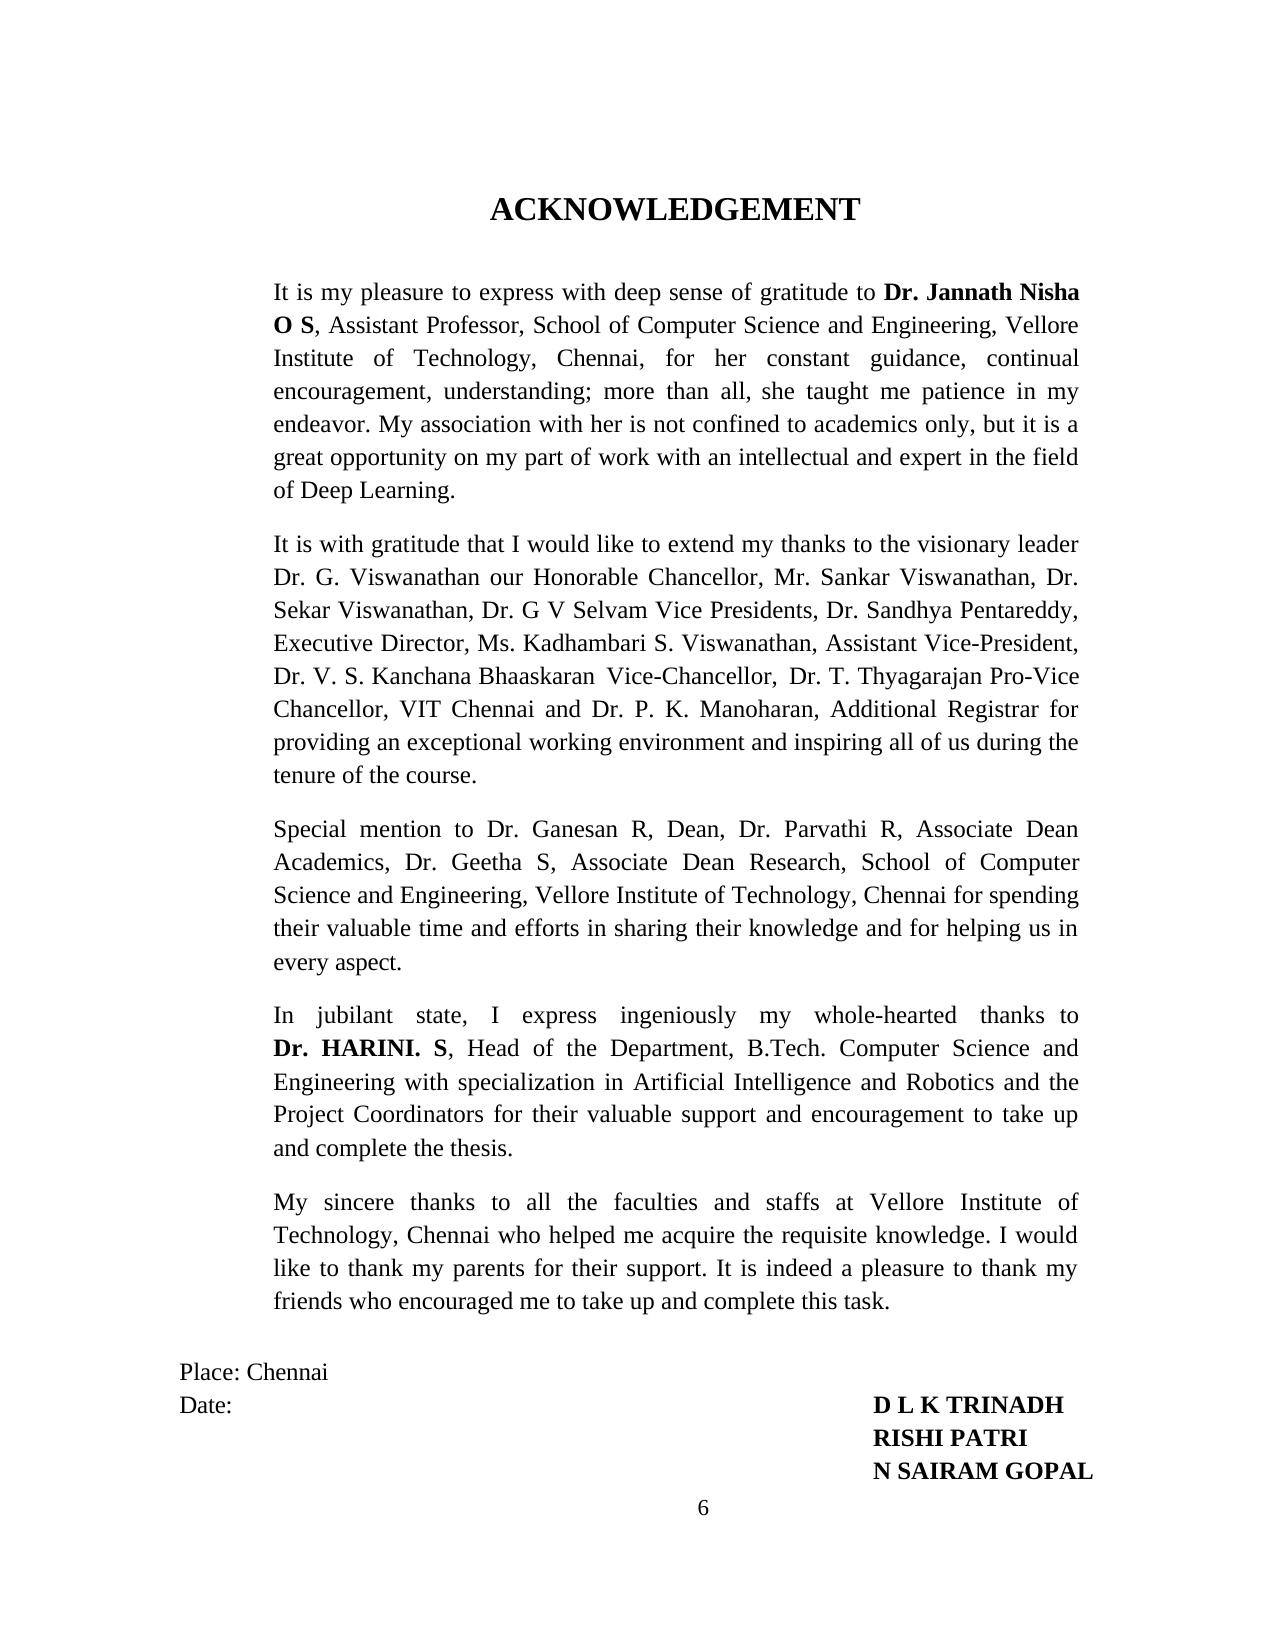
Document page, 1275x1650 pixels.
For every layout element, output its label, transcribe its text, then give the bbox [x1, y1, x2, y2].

text In jubilant state, I express ingeniously my whole-hearted thanks to Dr. HARINI. S, Head of the Department, B.Tech. Computer Science and Engineering with specialization in Artificial Intelligence and Robotics and the Project Coordinators for their valuable support and encouragement to take up and complete the thesis. [273, 1001, 1079, 1161]
text Place: Chennai [179, 1357, 1227, 1385]
text It is with gratitude that I would like to extend my thanks to the visionary leader Dr. G. Viswanathan our Honorable Chancellor, Mr. Sankar Viswanathan, Dr. Sekar Viswanathan, Dr. G V Selvam Vice Presidents, Dr. Sandhya Pentareddy, Executive Director, Ms. Kadhambari S. Viswanathan, Assistant Vice-President, Dr. V. S. Kanchana Bhaaskaran Vice-Chancellor, Dr. T. Thyagarajan Pro-Vice Chancellor, VIT Chennai and Dr. P. K. Manoharan, Additional Registrar for providing an exceptional working environment and inspiring all of us during the tenure of the course. [273, 529, 1079, 789]
text Date: D L K TRINADH [179, 1390, 1227, 1418]
text My sincere thanks to all the faculties and staffs at Vellore Institute of Technology, Chennai who helped me acquire the requisite knowledge. I would like to thank my parents for their support. It is indeed a pleasure to thank my friends who encouraged me to take up and complete this task. [273, 1187, 1079, 1314]
text Special mention to Dr. Ganesan R, Dean, Dr. Parvathi R, Associate Dean Academics, Dr. Geetha S, Associate Dean Research, School of Computer Science and Engineering, Vellore Institute of Technology, Chennai for spending their valuable time and efforts in sharing their knowledge and for helping us in every aspect. [273, 814, 1079, 975]
text It is my pleasure to express with deep sense of gratitude to Dr. Jannath Nisha O S, Assistant Professor, School of Computer Science and Engineering, Vellore Institute of Technology, Chennai, for her constant guidance, continual encouragement, understanding; more than all, she taught me patience in my endeavor. My association with her is not confined to academics only, but it is a great opportunity on my part of work with an intellectual and expert in the field of Deep Learning. [273, 277, 1080, 504]
text RISHI PATRI [179, 1423, 1227, 1451]
subtitle ACKNOWLEDGEMENT [209, 189, 1141, 228]
text N SAIRAM GOPAL [179, 1456, 1227, 1484]
